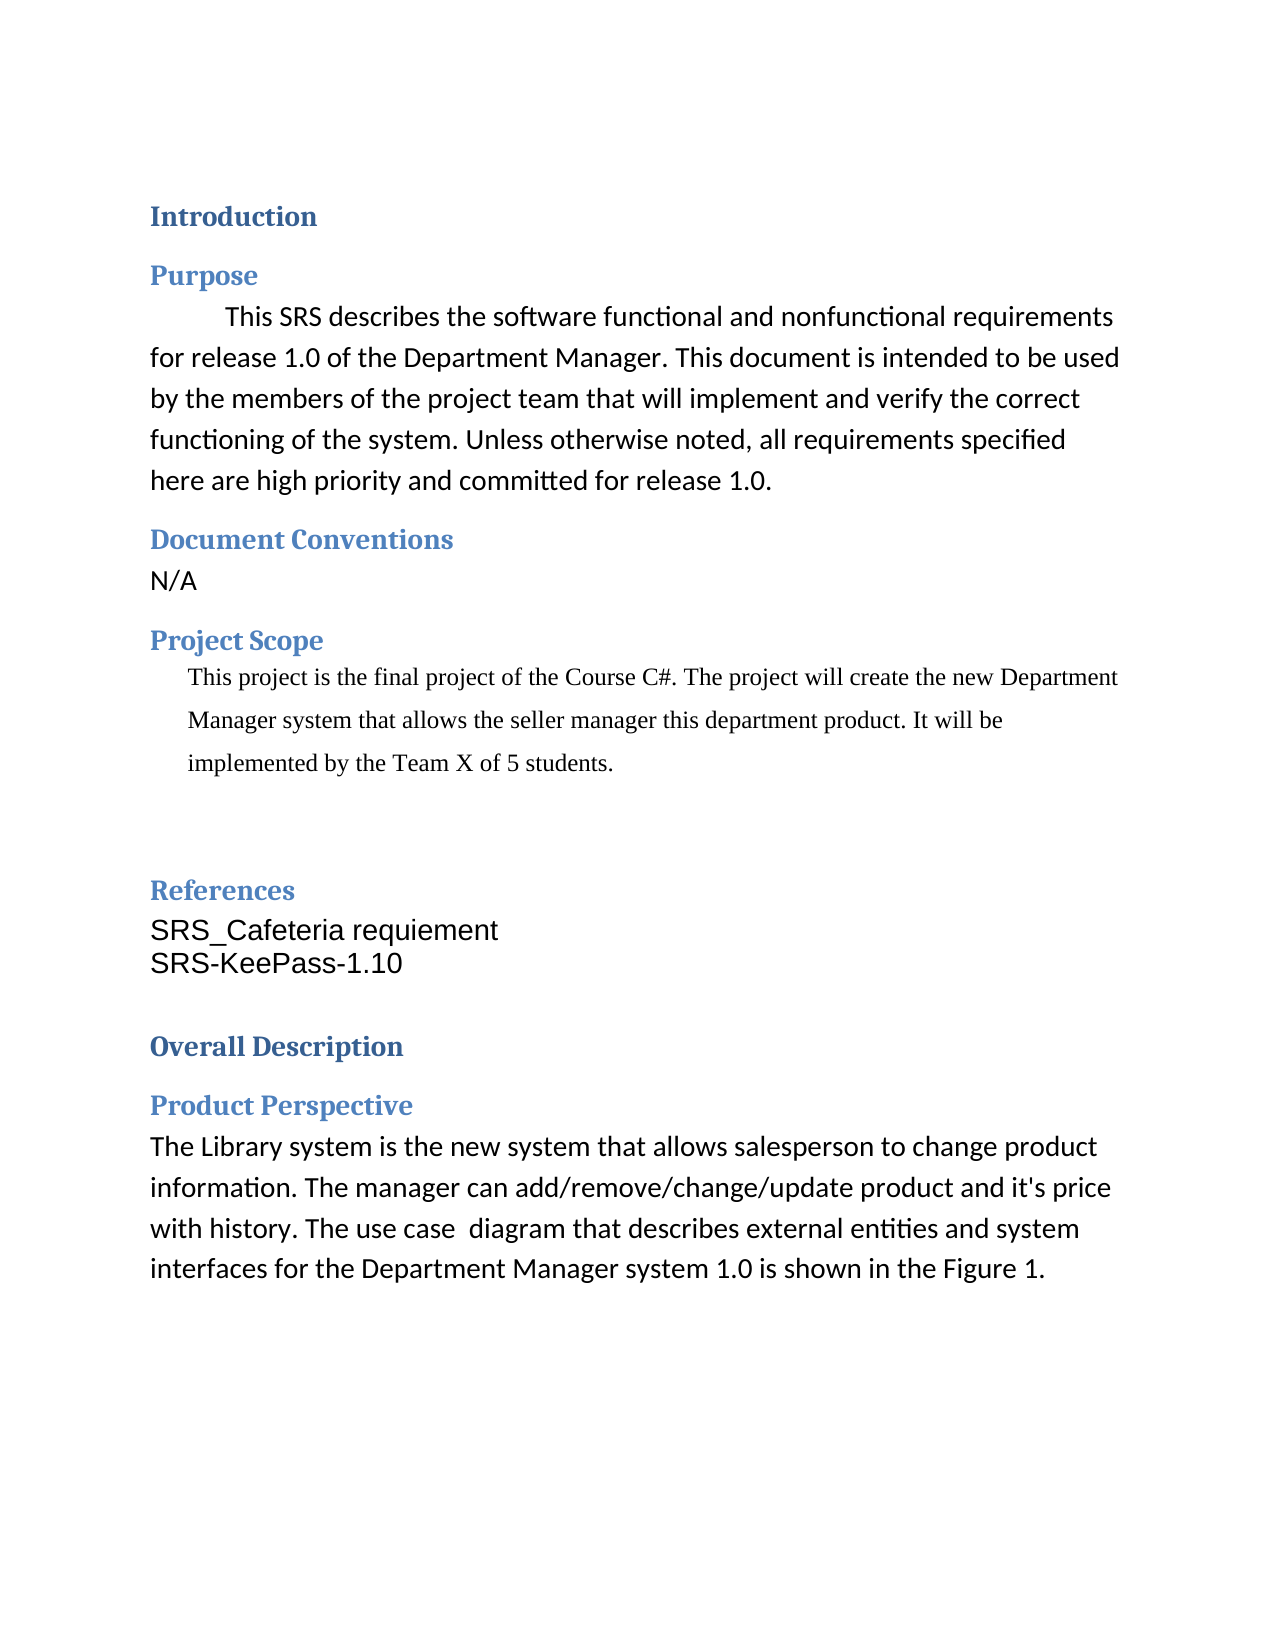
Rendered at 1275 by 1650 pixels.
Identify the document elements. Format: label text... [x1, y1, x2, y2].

subtitle Product Perspective [150, 1089, 1125, 1123]
subtitle Introduction [150, 200, 1125, 233]
subtitle References [150, 874, 1125, 908]
subtitle Document Conventions [150, 523, 1125, 557]
text This SRS describes the software functional and nonfunctional requirements for release 1.0 of the Department Manager. This document is intended to be used by the members of the project team that will implement and verify the correct functioning of the system. Unless otherwise noted, all requirements specified here are high priority and committed for release 1.0. [150, 298, 1125, 497]
text This project is the final project of the Course C#. The project will create the new Department Manager system that allows the seller manager this department product. It will be implemented by the Team X of 5 students. [187, 662, 1125, 777]
subtitle Overall Description [150, 1030, 1125, 1063]
subtitle Project Scope [150, 624, 1125, 657]
text The Library system is the new system that allows salesperson to change product information. The manager can add/remove/change/update product and it's price with history. The use case diagram that describes external entities and system interfaces for the Department Manager system 1.0 is shown in the Figure 1. [150, 1128, 1125, 1286]
subtitle Purpose [150, 259, 1125, 293]
text SRS_Cafeteria requiement [150, 913, 1125, 946]
text N/A [150, 562, 1125, 598]
text SRS-KeePass-1.10 [150, 946, 1125, 980]
